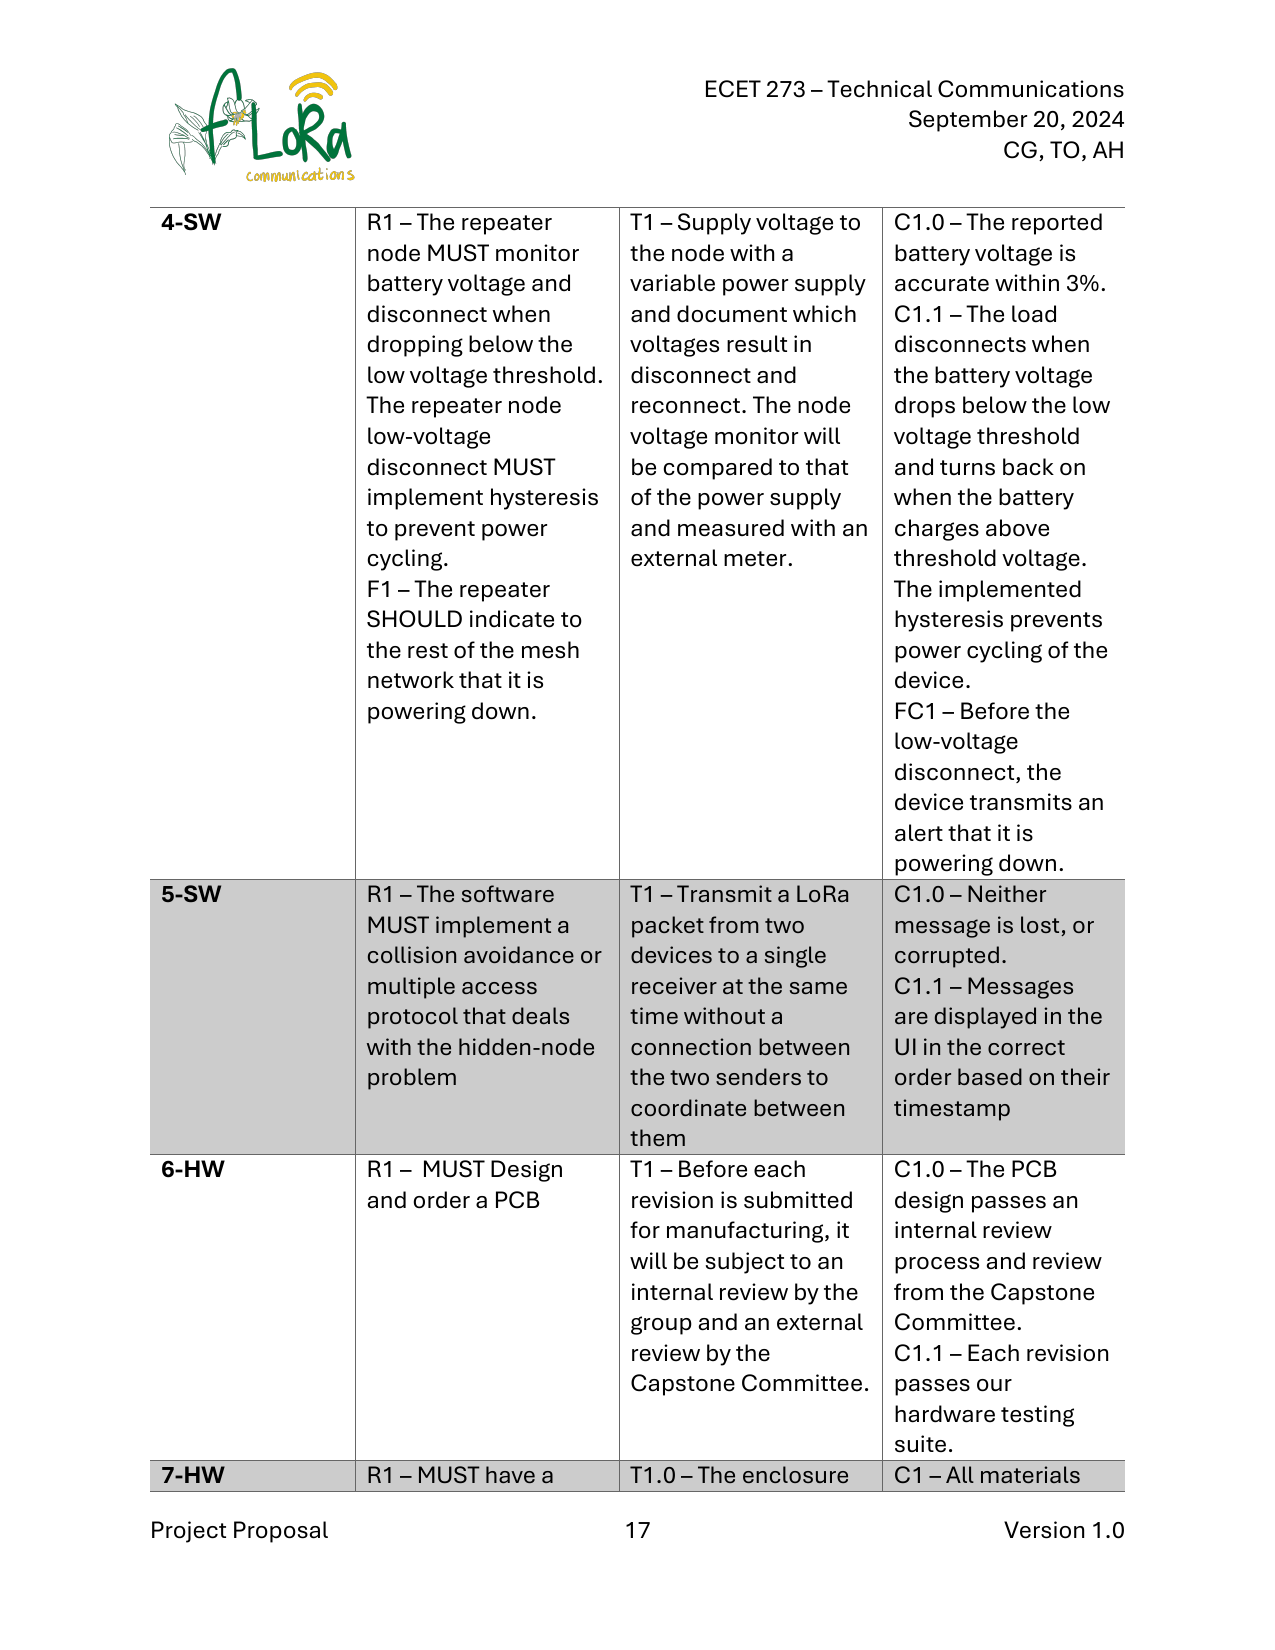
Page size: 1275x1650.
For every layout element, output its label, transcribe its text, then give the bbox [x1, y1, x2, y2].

table_cell T1 – Transmit a LoRa packet from two devices to a single receiver at the same time without a connection between the two senders to coordinate between them [620, 880, 882, 1154]
table_cell T1 – Supply voltage to the node with a variable power supply and document which voltages result in disconnect and reconnect. The node voltage monitor will be compared to that of the power supply and measured with an external meter. [620, 208, 882, 879]
picture [150, 59, 389, 190]
table_cell T1 – Before each revision is submitted for manufacturing, it will be subject to an internal review by the group and an external review by the Capstone Committee. [620, 1155, 882, 1460]
table_cell C1.0 – The PCB design passes an internal review process and review from the Capstone Committee. C1.1 – Each revision passes our hardware testing suite. [883, 1155, 1125, 1460]
table_cell R1 – MUST Design and order a PCB [356, 1155, 619, 1460]
table_cell C1.0 – Neither message is lost, or corrupted. C1.1 – Messages are displayed in the UI in the correct order based on their timestamp [883, 880, 1125, 1154]
table_cell 7-HW [150, 1461, 355, 1491]
table_cell 4-SW [150, 208, 355, 879]
table_cell 6-HW [150, 1155, 355, 1460]
table_cell R1 – MUST have a bespoke enclosure. F1 – SHOULD be protected against rain and moisture ingress [356, 1461, 619, 1491]
table_cell C1.0 – The reported battery voltage is accurate within 3%. C1.1 – The load disconnects when the battery voltage drops below the low voltage threshold and turns back on when the battery charges above threshold voltage. The implemented hysteresis prevents power cycling of the device. FC1 – Before the low-voltage disconnect, the device transmits an alert that it is powering down. [883, 208, 1125, 879]
table_cell R1 – The software MUST implement a collision avoidance or multiple access protocol that deals with the hidden-node problem [356, 880, 619, 1154]
table_cell R1 – The repeater node MUST monitor battery voltage and disconnect when dropping below the low voltage threshold. The repeater node low-voltage disconnect MUST implement hysteresis to prevent power cycling. F1 – The repeater SHOULD indicate to the rest of the mesh network that it is powering down. [356, 208, 619, 879]
table_cell 5-SW [150, 880, 355, 1154]
